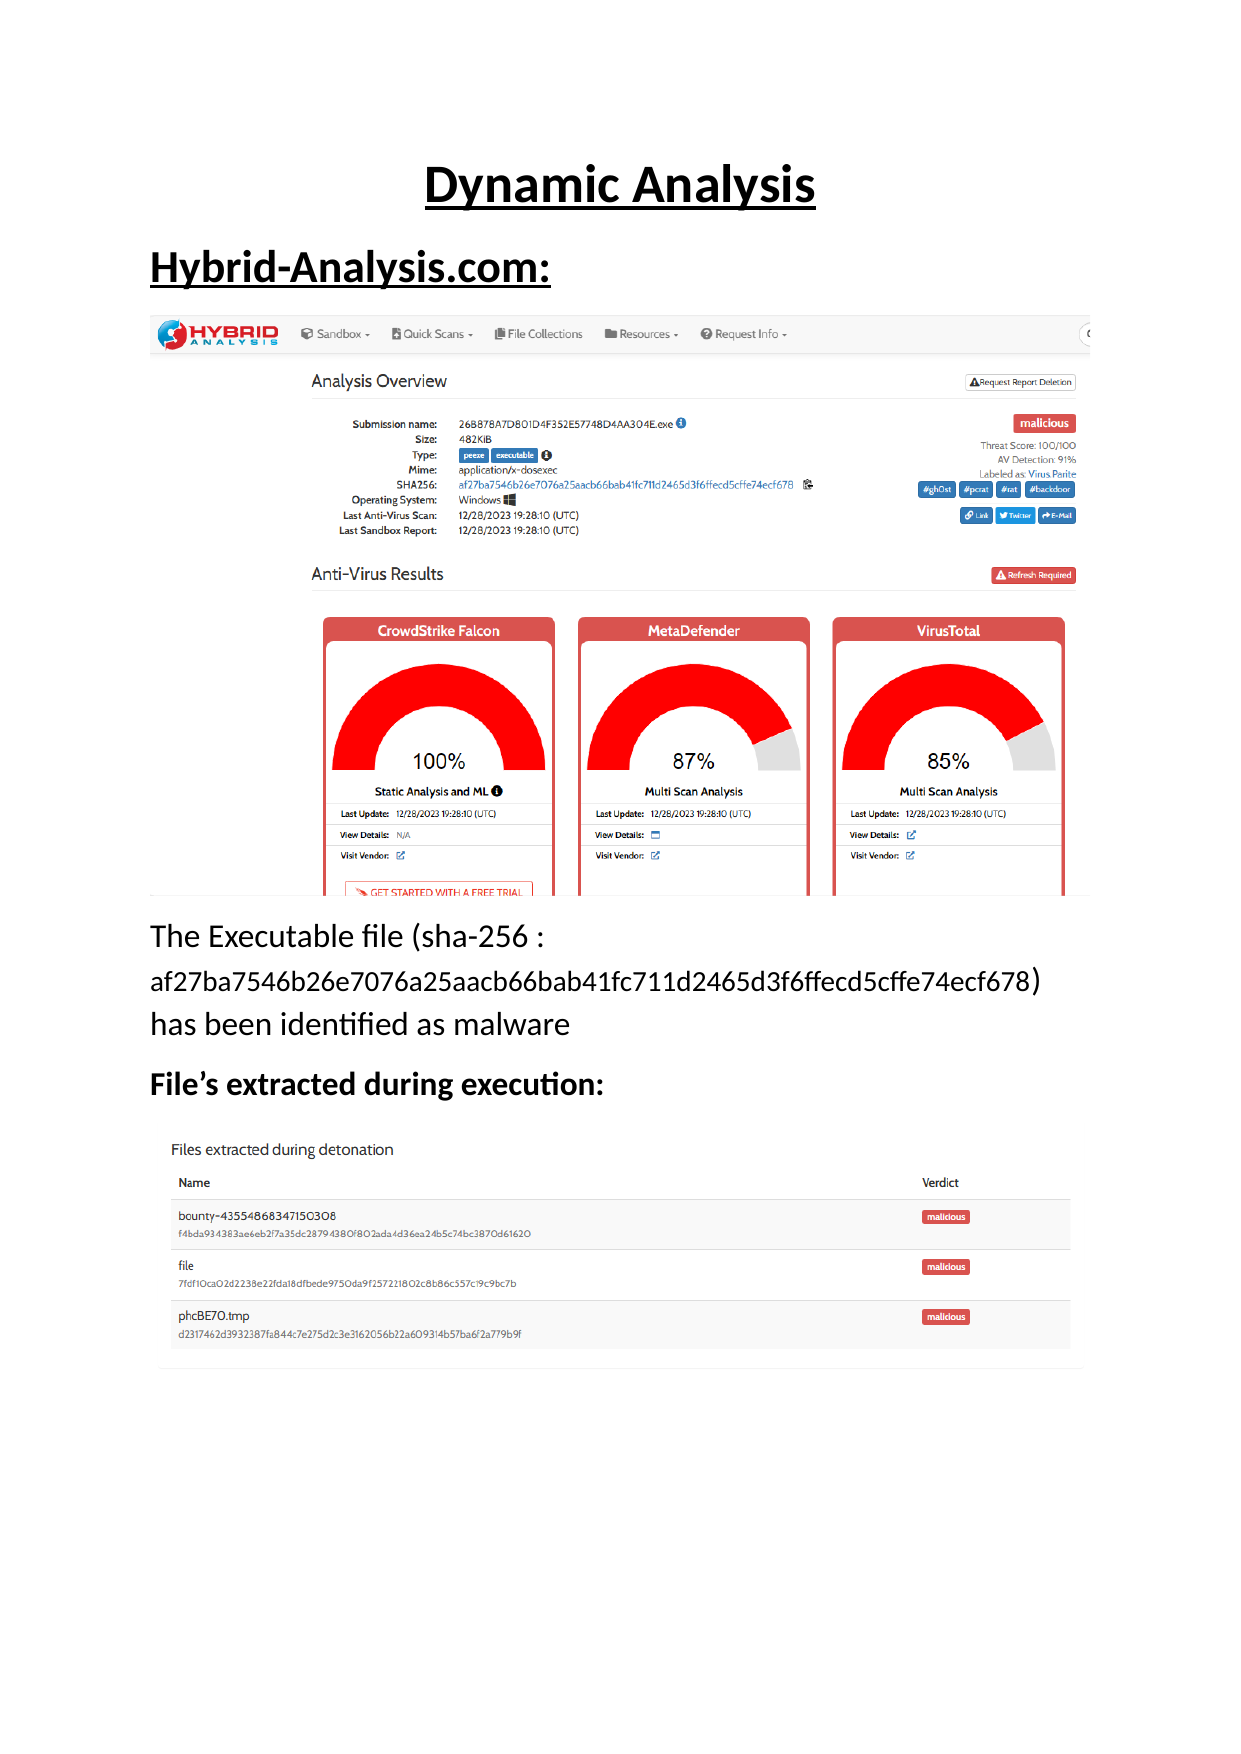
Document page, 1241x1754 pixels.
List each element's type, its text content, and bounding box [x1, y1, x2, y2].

text Dynamic Analysis [150, 150, 1090, 216]
text File’s extracted during execution: [150, 1063, 1090, 1104]
text Hybrid-Analysis.com: [150, 238, 1090, 294]
text The Executable file (sha-256 : af27ba7546b26e7076a25aacb66bab41fc711d2465d3f6ffecd5cffe74ecf678) has been identified as malware [150, 915, 1090, 1043]
picture [150, 315, 1091, 896]
picture [150, 1123, 1091, 1394]
